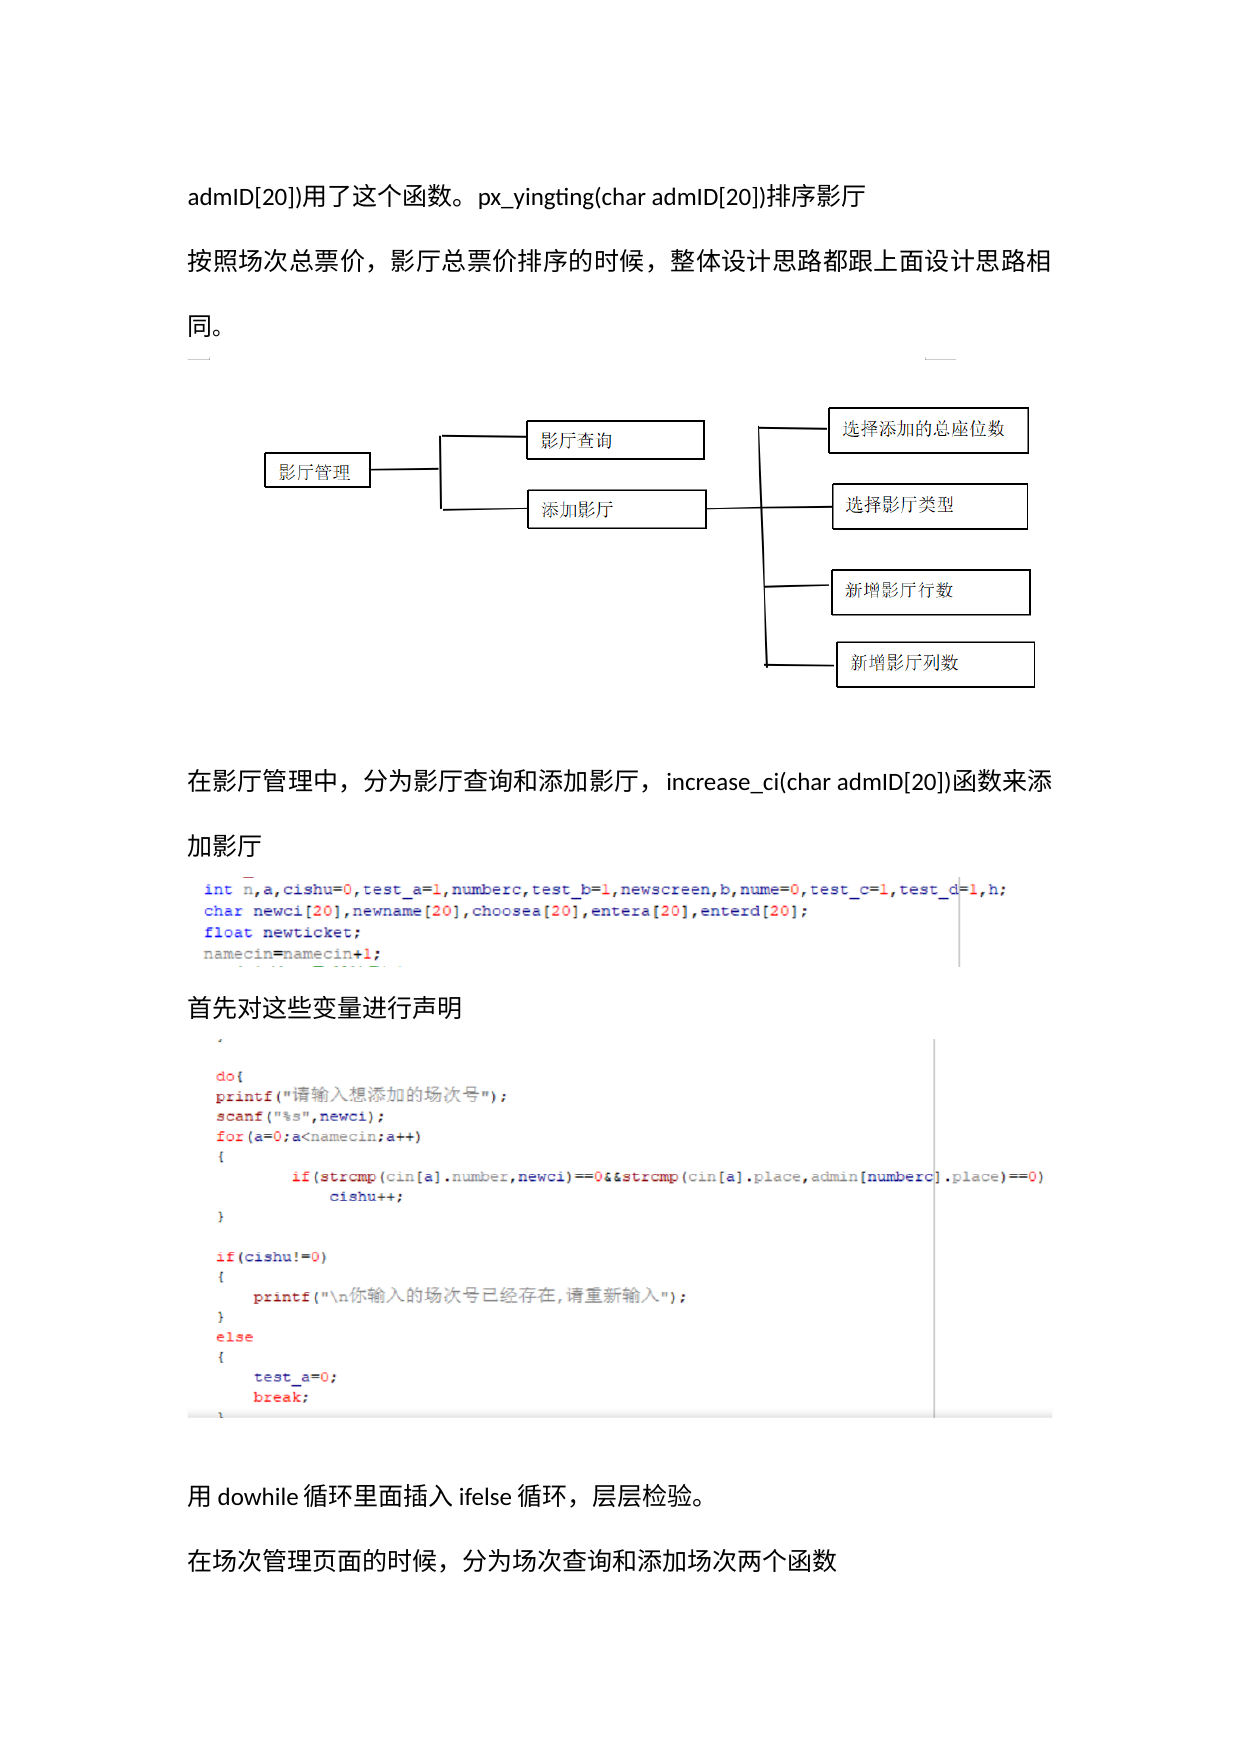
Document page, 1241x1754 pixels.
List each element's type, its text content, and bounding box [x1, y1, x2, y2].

picture [187, 1039, 1053, 1447]
picture [187, 357, 1053, 730]
list 首先对这些变量进行声明 [187, 974, 1053, 1039]
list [187, 162, 1053, 227]
list 在影厅管理中，分为影厅查询和添加影厅，increase_ci(char admID[20])函数来添加影厅 [187, 747, 1053, 877]
list 在场次管理页面的时候，分为场次查询和添加场次两个函数 [187, 1527, 1053, 1592]
list 按照场次总票价，影厅总票价排序的时候，整体设计思路都跟上面设计思路相同。 [187, 227, 1053, 357]
picture [187, 877, 1053, 967]
list 用dowhile循环里面插入ifelse循环，层层检验。 [187, 1462, 1053, 1527]
